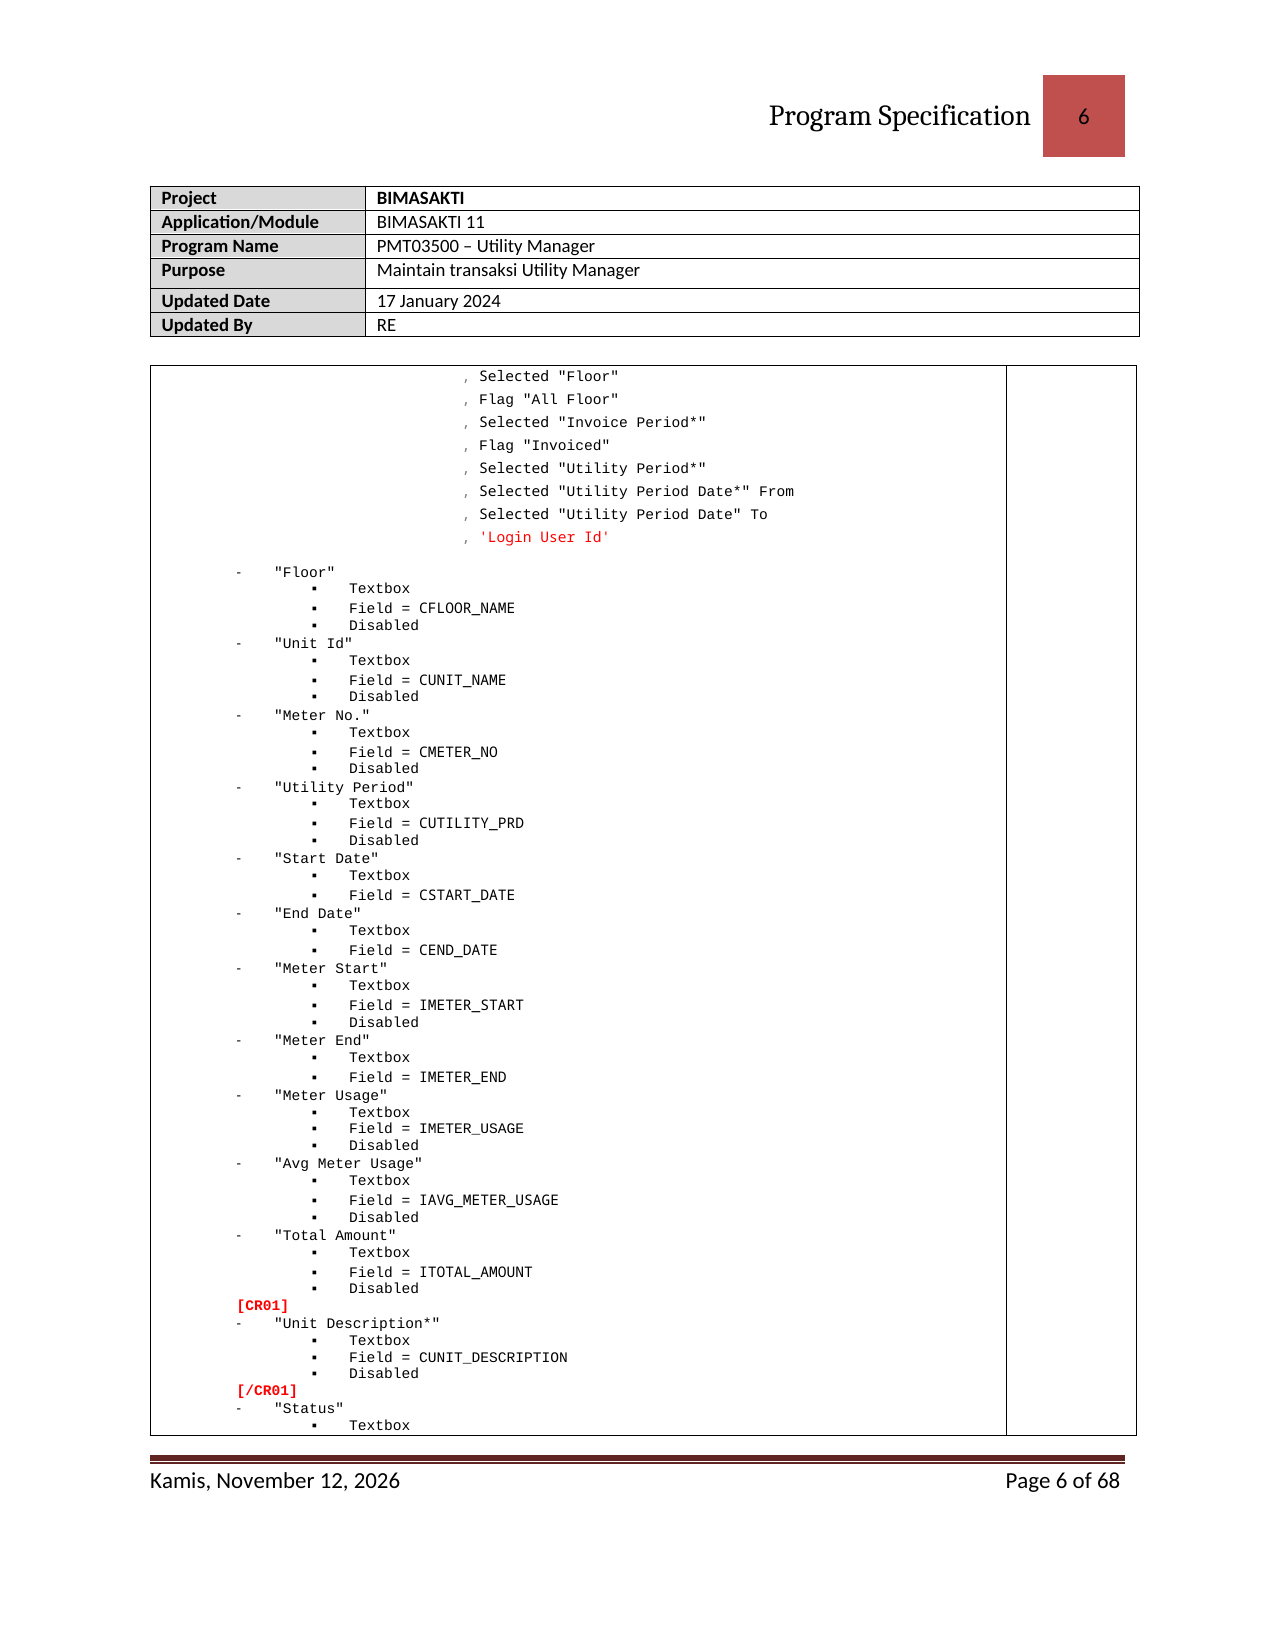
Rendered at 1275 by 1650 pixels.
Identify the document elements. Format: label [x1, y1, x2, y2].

table_cell [151, 366, 1006, 1434]
table_cell [1007, 366, 1136, 1434]
